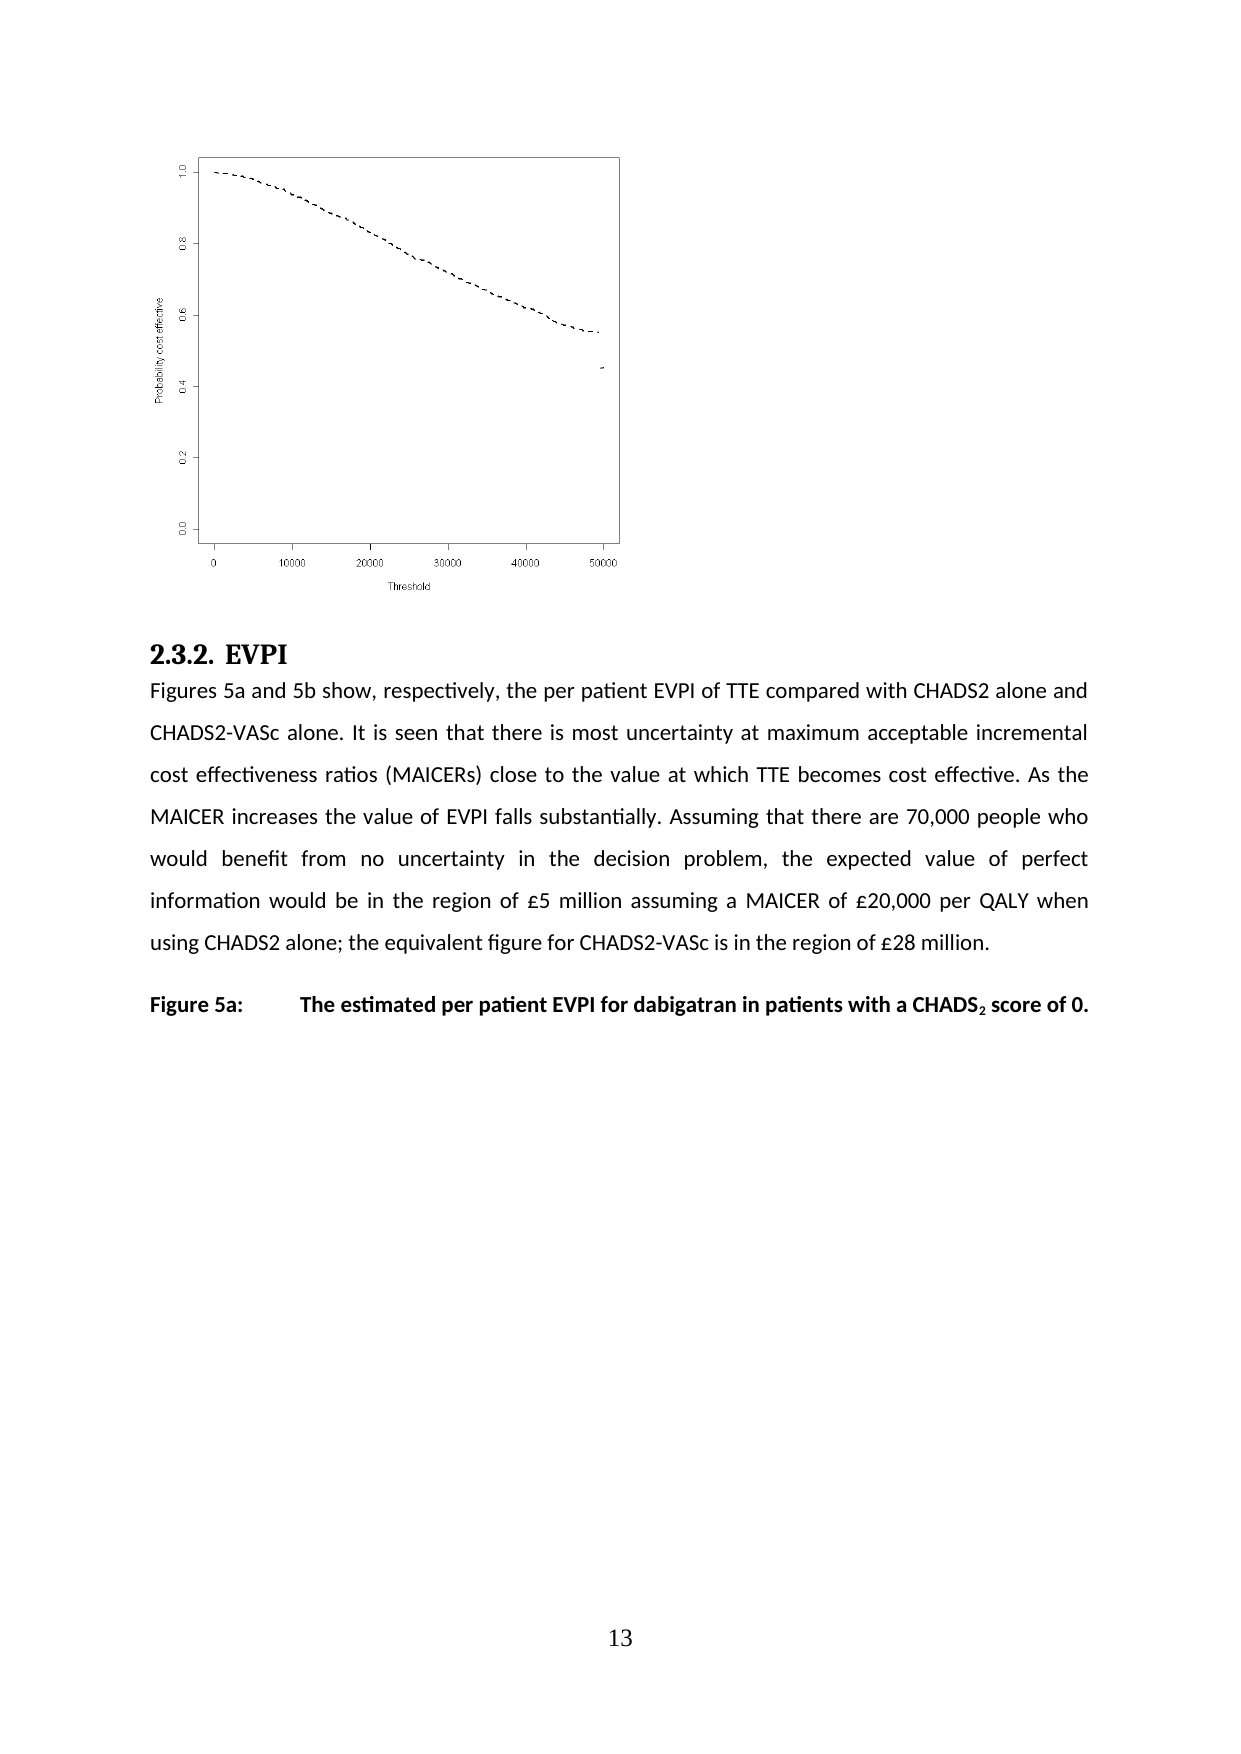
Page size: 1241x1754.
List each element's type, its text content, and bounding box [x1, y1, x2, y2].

text Figure 5a: The estimated per patient EVPI for dabigatran in patients with a CHADS2 score of 0. [150, 991, 1090, 1018]
subtitle EVPI [150, 638, 1090, 672]
picture [150, 150, 644, 604]
text Figures 5a and 5b show, respectively, the per patient EVPI of TTE compared with CHADS2 alone and CHADS2-VASc alone. It is seen that there is most uncertainty at maximum acceptable incremental cost effectiveness ratios (MAICERs) close to the value at which TTE becomes cost effective. As the MAICER increases the value of EVPI falls substantially. Assuming that there are 70,000 people who would benefit from no uncertainty in the decision problem, the expected value of perfect information would be in the region of £5 million assuming a MAICER of £20,000 per QALY when using CHADS2 alone; the equivalent figure for CHADS2-VASc is in the region of £28 million. [150, 676, 1090, 956]
